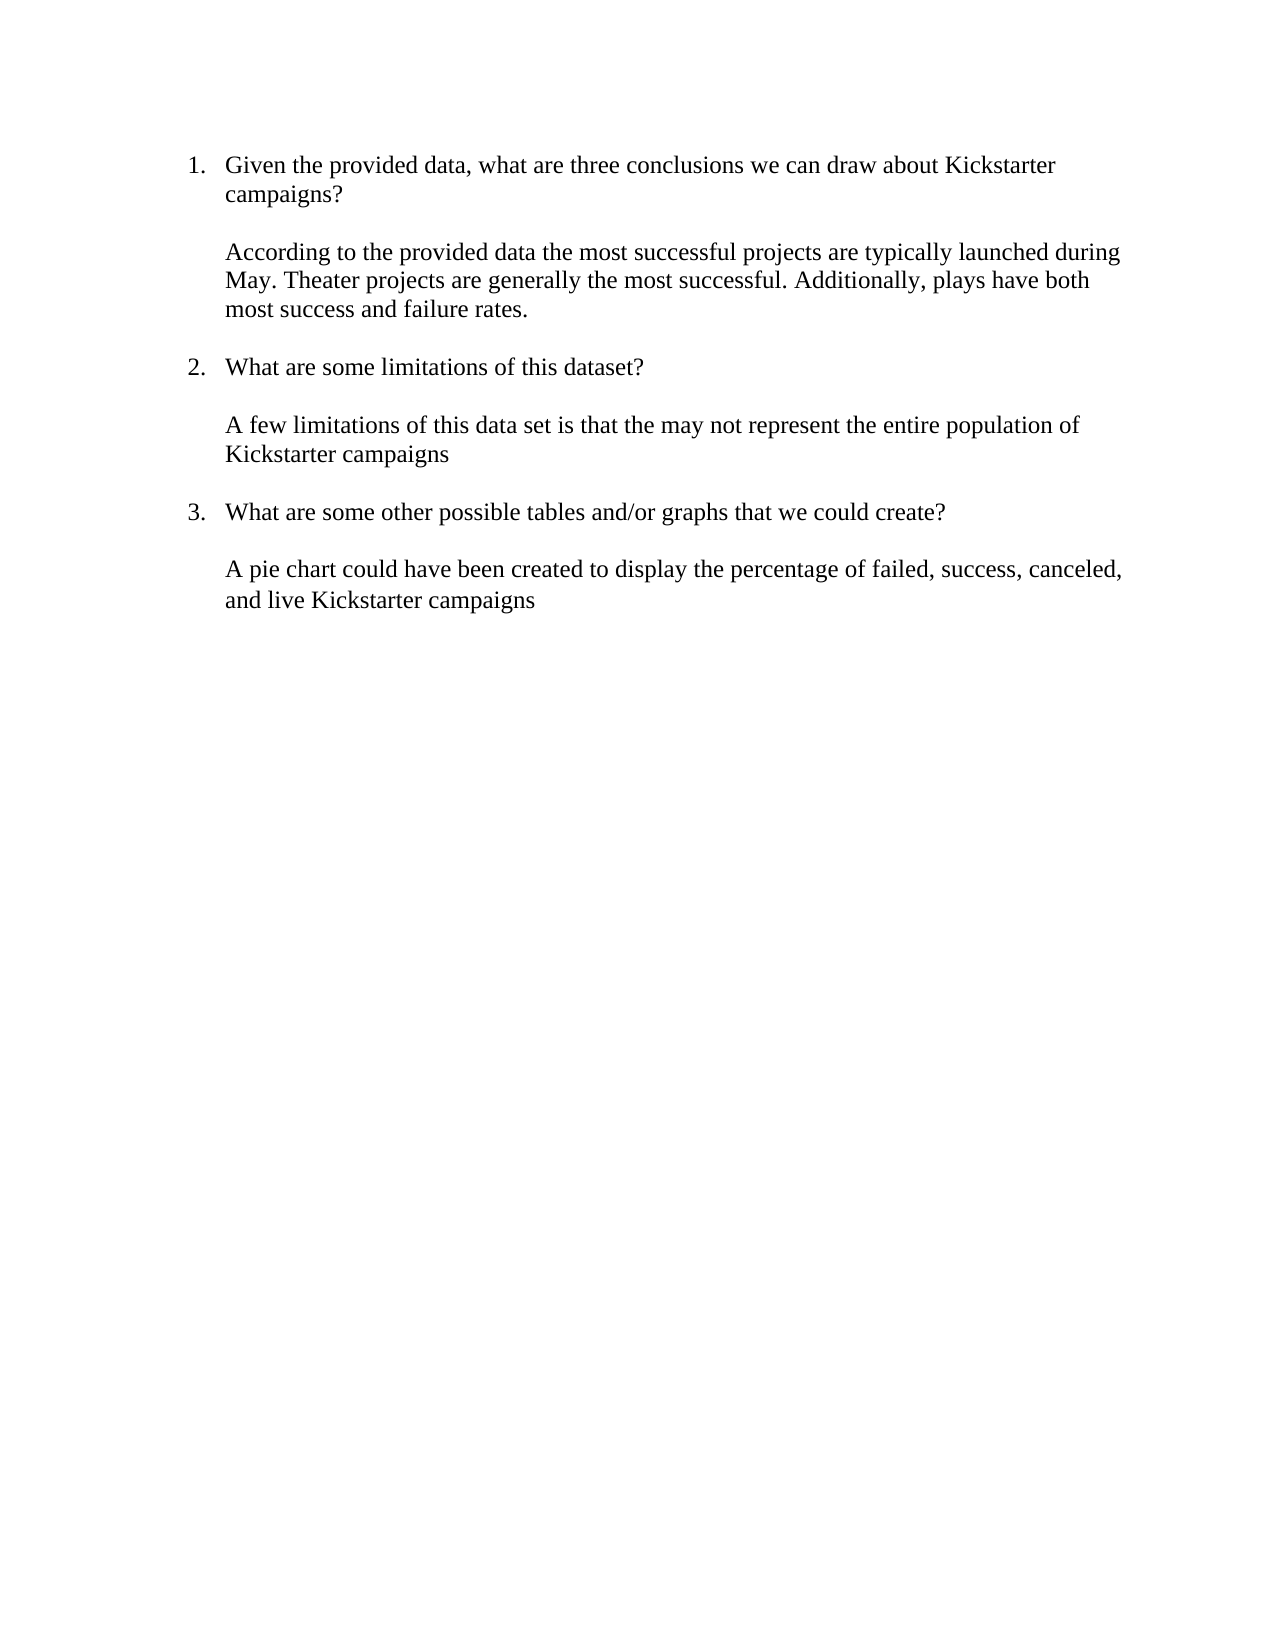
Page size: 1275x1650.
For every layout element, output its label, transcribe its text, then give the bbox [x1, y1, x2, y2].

text A few limitations of this data set is that the may not represent the entire population of Kickstarter campaigns [225, 410, 1125, 467]
text A pie chart could have been created to display the percentage of failed, success, canceled, and live Kickstarter campaigns [225, 554, 1125, 614]
list What are some limitations of this dataset? [187, 352, 1125, 381]
list What are some other possible tables and/or graphs that we could create? [187, 497, 1125, 525]
list Given the provided data, what are three conclusions we can draw about Kickstarter campaigns? [187, 150, 1125, 207]
text According to the provided data the most successful projects are typically launched during May. Theater projects are generally the most successful. Additionally, plays have both most success and failure rates. [225, 237, 1125, 323]
